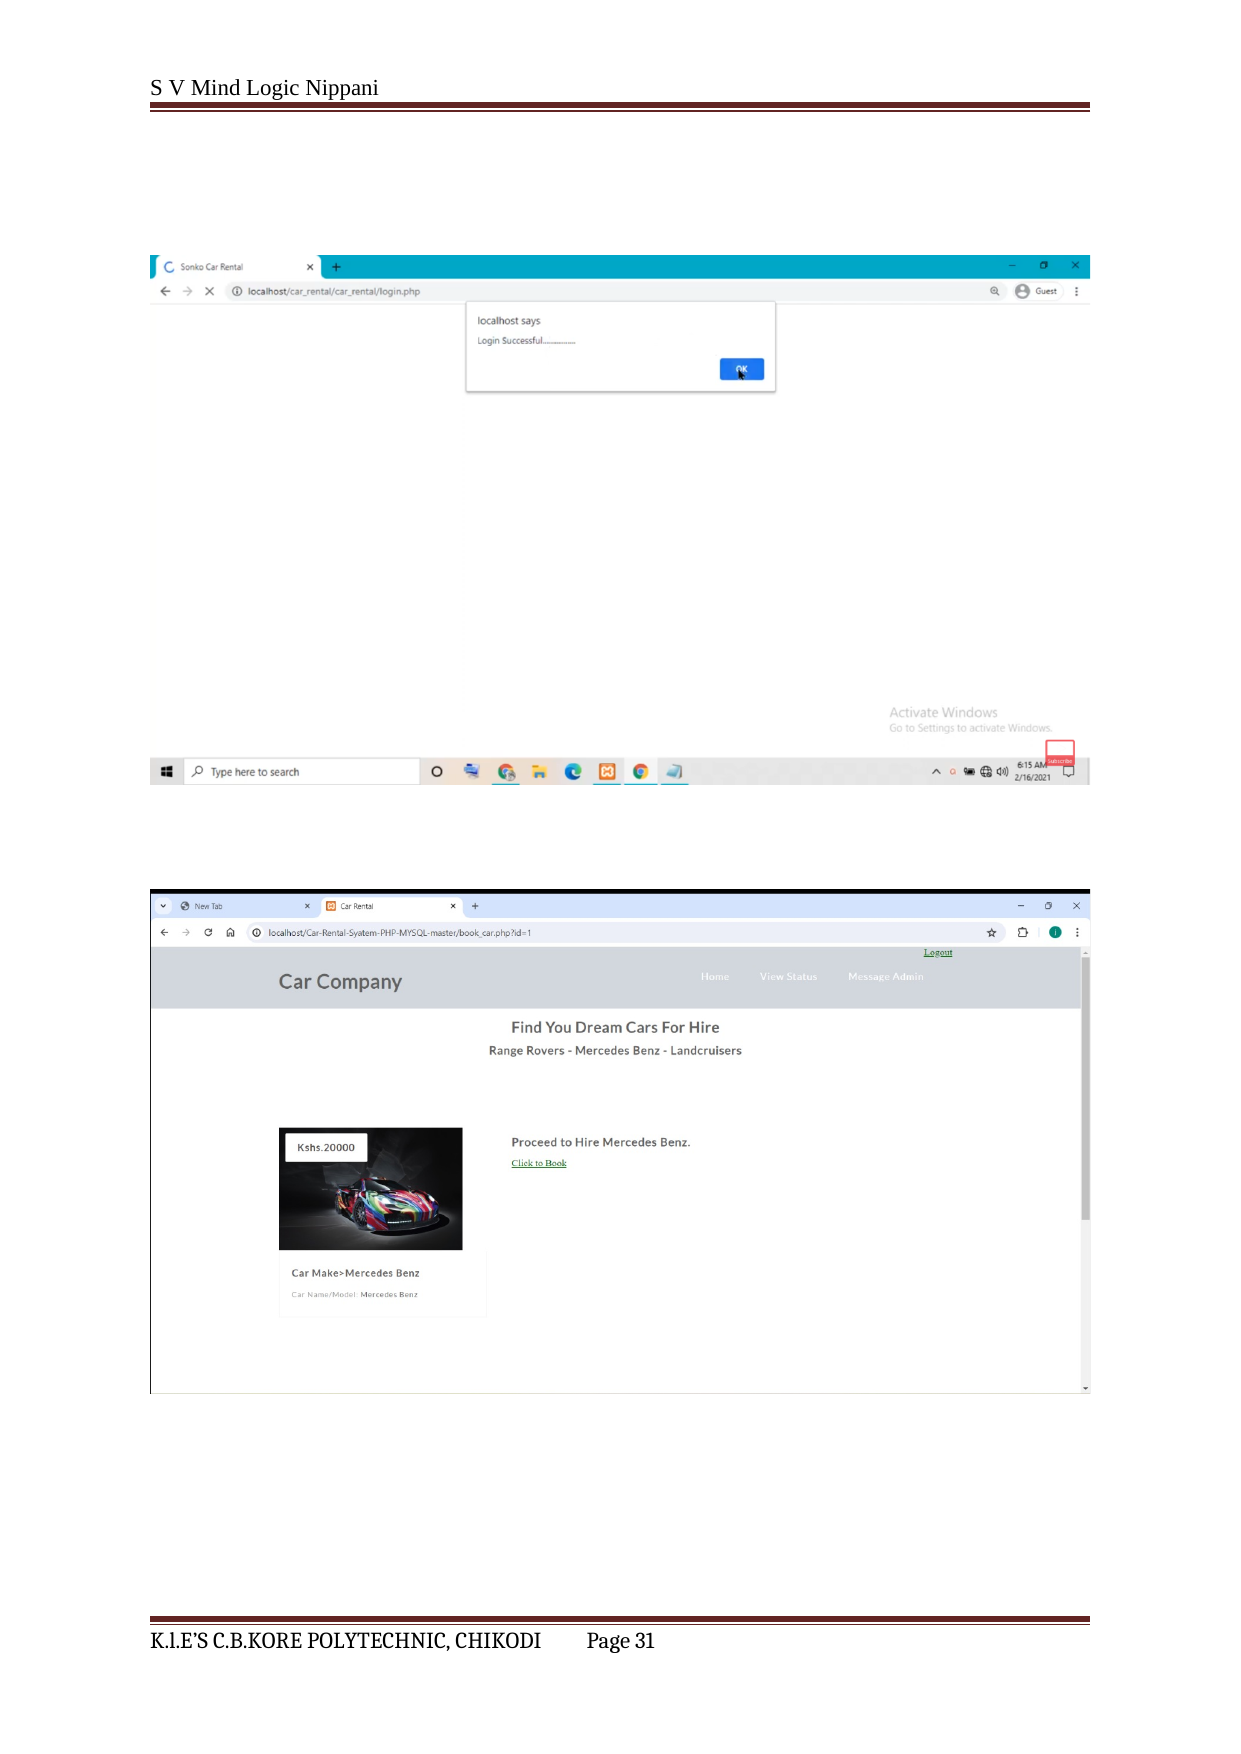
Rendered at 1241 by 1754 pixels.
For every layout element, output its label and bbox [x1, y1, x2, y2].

picture [150, 255, 1091, 785]
picture [150, 889, 1091, 1394]
